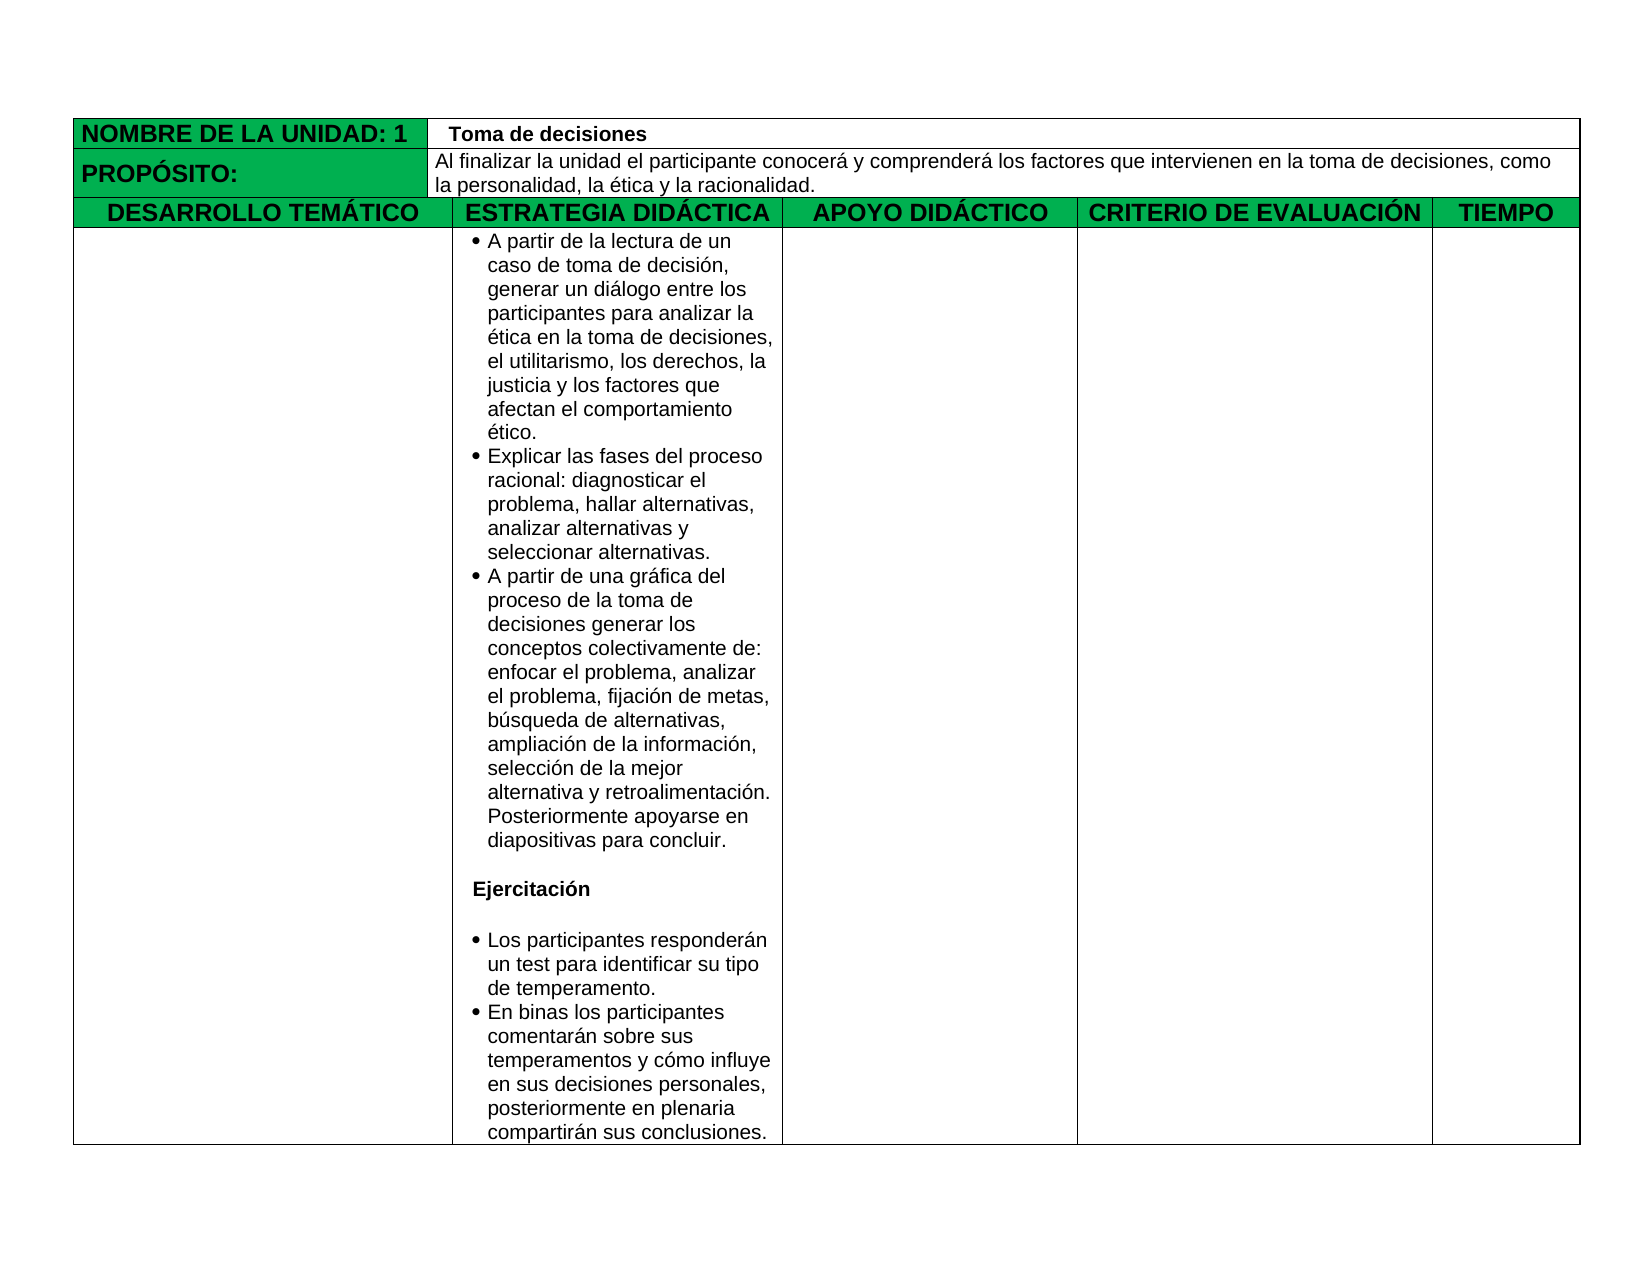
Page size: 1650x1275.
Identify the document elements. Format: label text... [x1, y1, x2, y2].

table_cell Al finalizar la unidad el participante conocerá y comprenderá los factores que intervienen en la toma de decisiones, como la personalidad, la ética y la racionalidad. [428, 149, 1579, 197]
table_cell DESARROLLO TEMÁTICO [74, 198, 452, 227]
table_cell [783, 228, 1077, 1144]
table_cell PROPÓSITO: [74, 149, 427, 197]
table_cell APOYO DIDÁCTICO [783, 198, 1077, 227]
table_cell NOMBRE DE LA UNIDAD: 1 [74, 119, 427, 148]
table_cell [1433, 228, 1579, 1144]
table_cell CRITERIO DE EVALUACIÓN [1078, 198, 1432, 227]
table_cell Toma de decisiones [428, 119, 1579, 148]
table_cell A partir de la lectura de un caso de toma de decisión, generar un diálogo entre los participantes para analizar la ética en la toma de decisiones, el utilitarismo, los derechos, la justicia y los factores que afectan el comportamiento ético. Explicar las fases del proceso racional: diagnosticar el problema, hallar alternativas, analizar alternativas y seleccionar alternativas. A partir de una gráfica del proceso de la toma de decisiones generar los conceptos colectivamente de: enfocar el problema, analizar el problema, fijación de metas, búsqueda de alternativas, ampliación de la información, selección de la mejor alternativa y retroalimentación. Posteriormente apoyarse en diapositivas para concluir. Ejercitación Los participantes responderán un test para identificar su tipo de temperamento. En binas los participantes comentarán sobre sus temperamentos y cómo influye en sus decisiones personales, posteriormente en plenaria compartirán sus conclusiones. [453, 228, 782, 1144]
table_cell [74, 228, 452, 1144]
table_cell ESTRATEGIA DIDÁCTICA [453, 198, 782, 227]
table_cell TIEMPO [1433, 198, 1579, 227]
table_cell [1078, 228, 1432, 1144]
